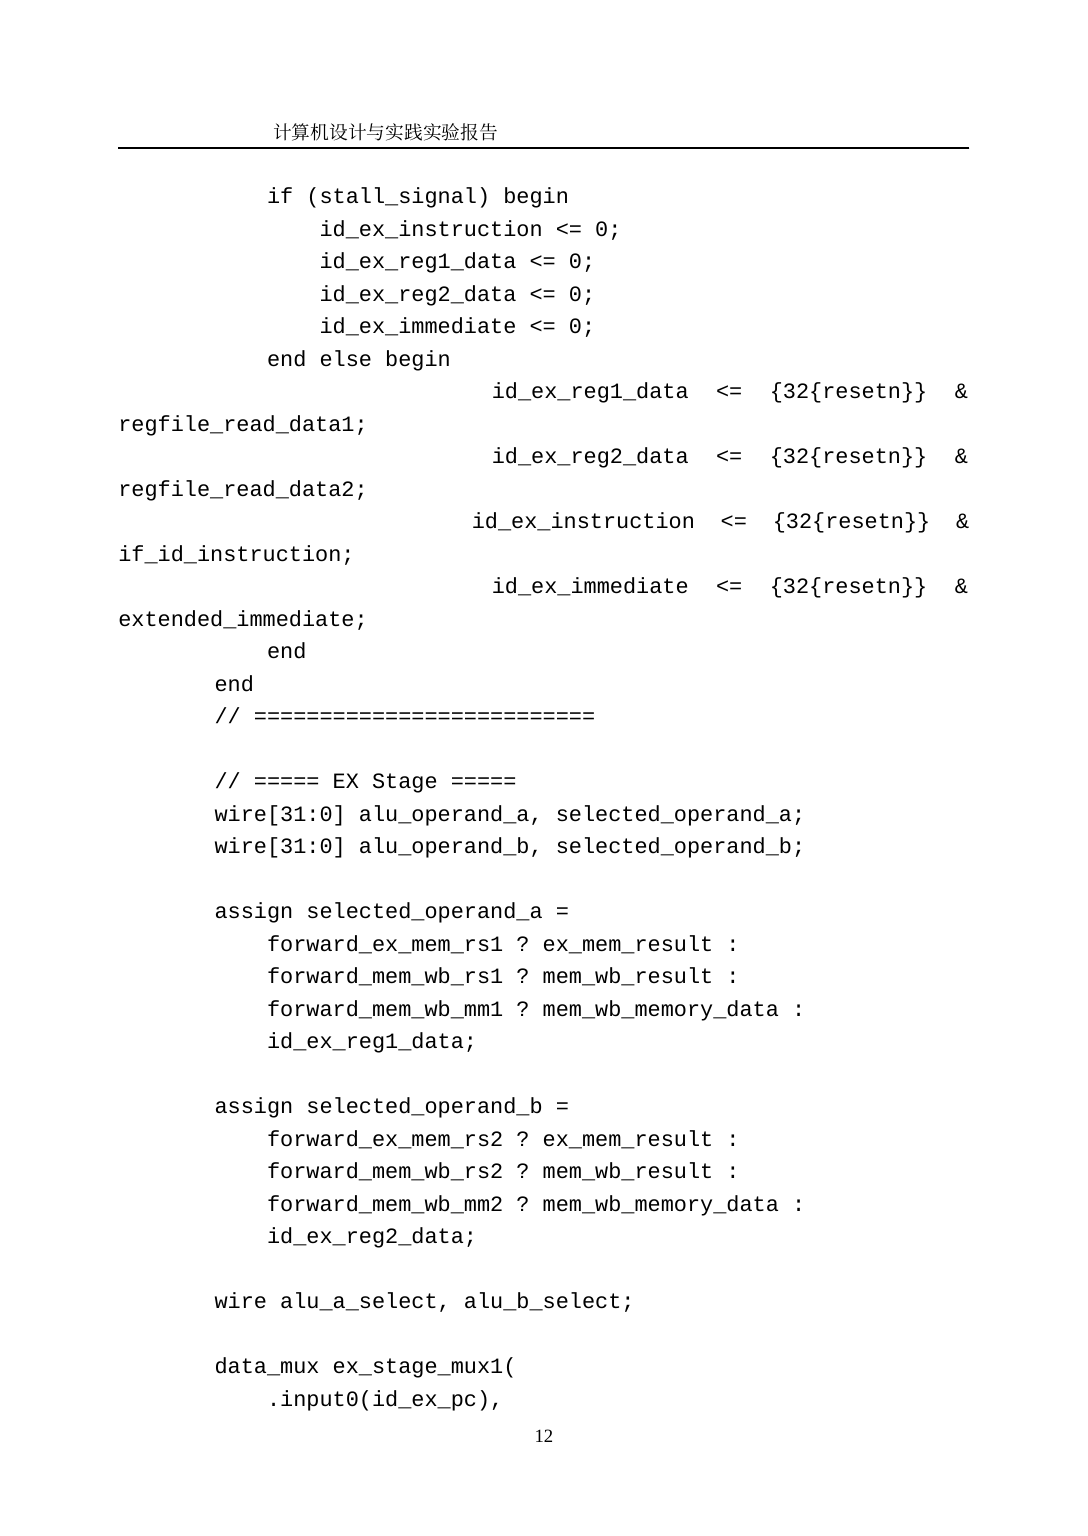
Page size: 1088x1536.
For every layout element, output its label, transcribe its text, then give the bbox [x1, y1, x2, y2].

text // ===== EX Stage ===== [118, 767, 969, 799]
text forward_mem_wb_rs2 ? mem_wb_result : [118, 1157, 969, 1189]
text id_ex_reg2_data; [118, 1222, 969, 1254]
text id_ex_immediate <= {32{resetn}} & extended_immediate; [118, 572, 969, 637]
text wire alu_a_select, alu_b_select; [118, 1287, 969, 1319]
text wire[31:0] alu_operand_b, selected_operand_b; [118, 832, 969, 864]
text wire[31:0] alu_operand_a, selected_operand_a; [118, 799, 969, 832]
text end [118, 637, 969, 669]
text if (stall_signal) begin [118, 182, 969, 214]
text forward_ex_mem_rs1 ? ex_mem_result : [118, 929, 969, 962]
text forward_mem_wb_mm2 ? mem_wb_memory_data : [118, 1189, 969, 1222]
text end else begin [118, 344, 969, 377]
text forward_mem_wb_mm1 ? mem_wb_memory_data : [118, 994, 969, 1027]
text id_ex_reg2_data <= 0; [118, 279, 969, 312]
text assign selected_operand_b = [118, 1092, 969, 1124]
text data_mux ex_stage_mux1( [118, 1352, 969, 1384]
text id_ex_reg1_data; [118, 1027, 969, 1059]
text id_ex_reg1_data <= {32{resetn}} & regfile_read_data1; [118, 377, 969, 442]
text // ========================== [118, 702, 969, 734]
text .input0(id_ex_pc), [118, 1384, 969, 1417]
text id_ex_instruction <= 0; [118, 214, 969, 247]
text forward_mem_wb_rs1 ? mem_wb_result : [118, 962, 969, 994]
text assign selected_operand_a = [118, 897, 969, 929]
text id_ex_reg1_data <= 0; [118, 247, 969, 279]
text id_ex_reg2_data <= {32{resetn}} & regfile_read_data2; [118, 442, 969, 507]
text forward_ex_mem_rs2 ? ex_mem_result : [118, 1124, 969, 1157]
text end [118, 669, 969, 702]
text id_ex_immediate <= 0; [118, 312, 969, 344]
text id_ex_instruction <= {32{resetn}} & if_id_instruction; [118, 507, 969, 572]
